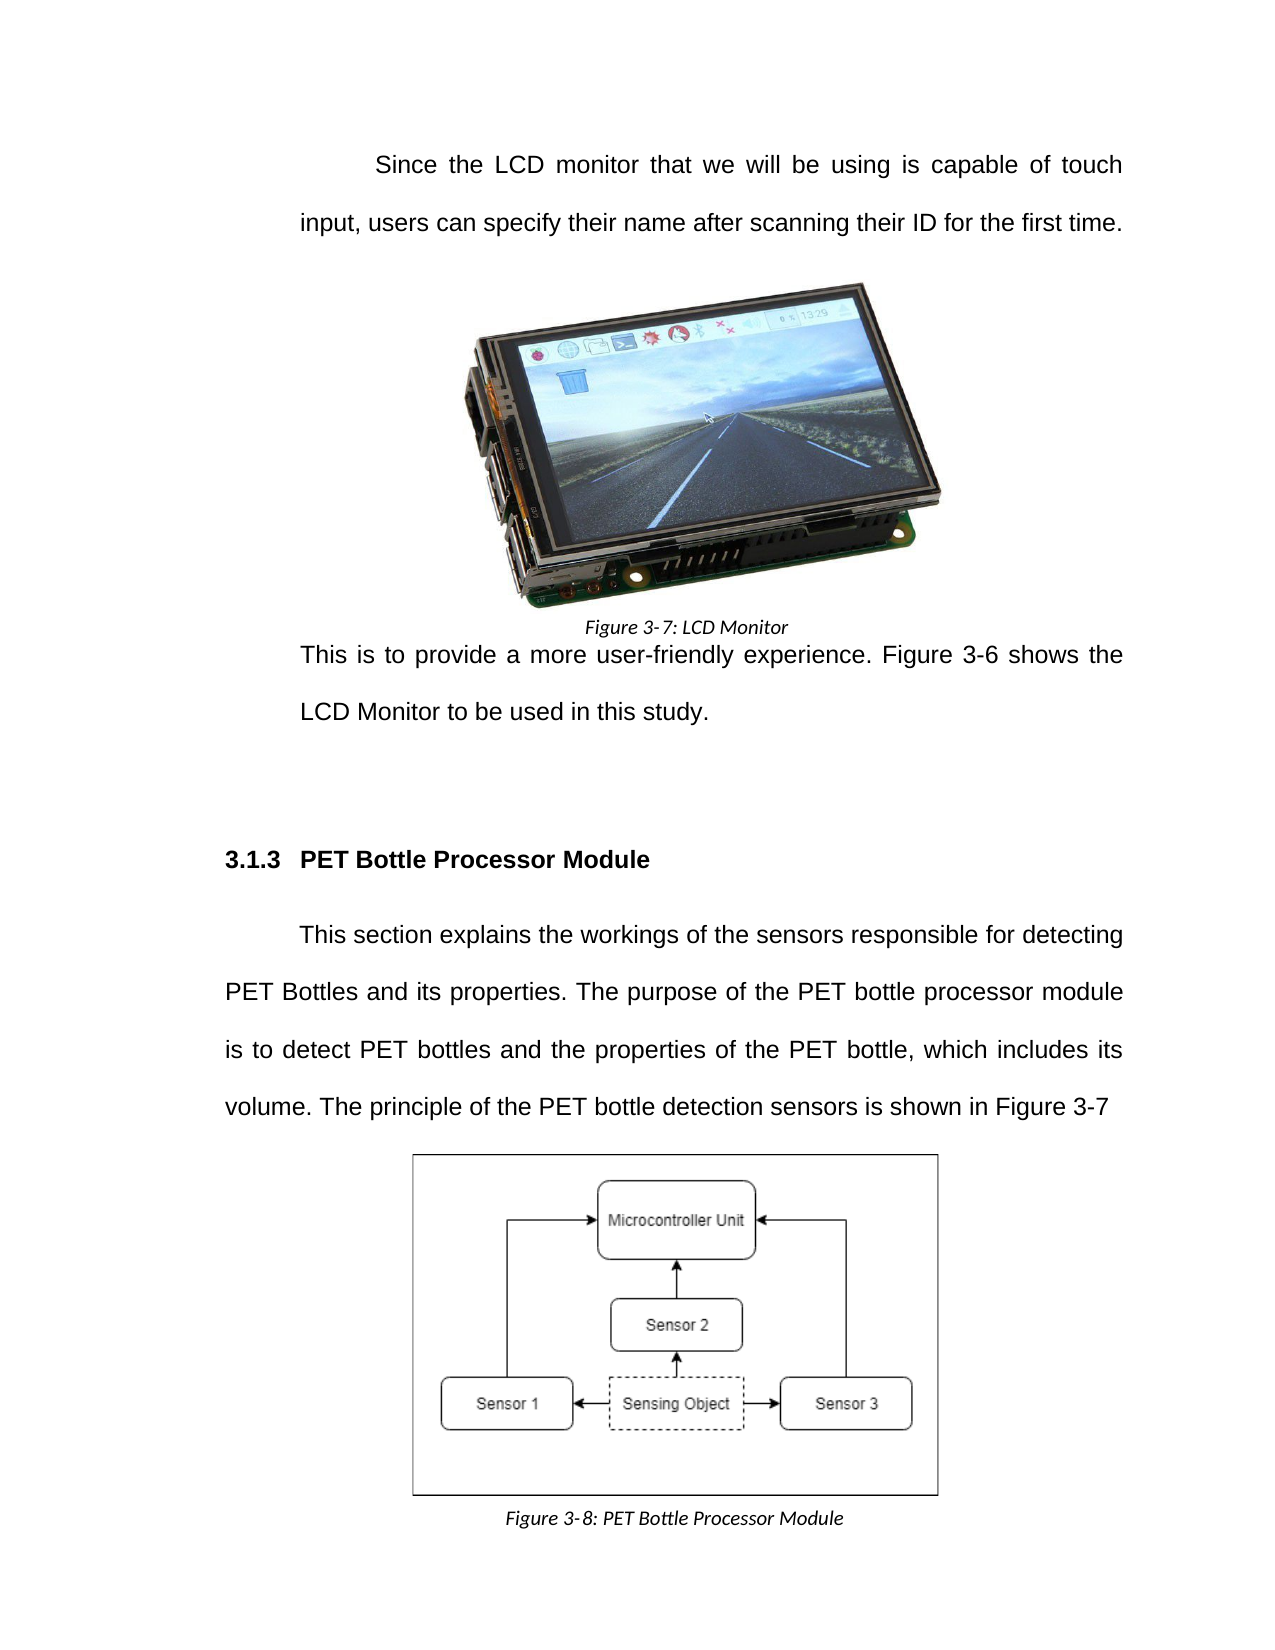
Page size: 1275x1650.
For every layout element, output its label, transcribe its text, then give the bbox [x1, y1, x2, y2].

picture [412, 1154, 939, 1496]
picture [454, 279, 949, 614]
subtitle PET Bottle Processor Module [225, 845, 1125, 874]
text This section explains the workings of the sensors responsible for detecting PET Bottles and its properties. The purpose of the PET bottle processor module is to detect PET bottles and the properties of the PET bottle, which includes its volume. The principle of the PET bottle detection sensors is shown in Figure 3-7 [225, 919, 1125, 1121]
